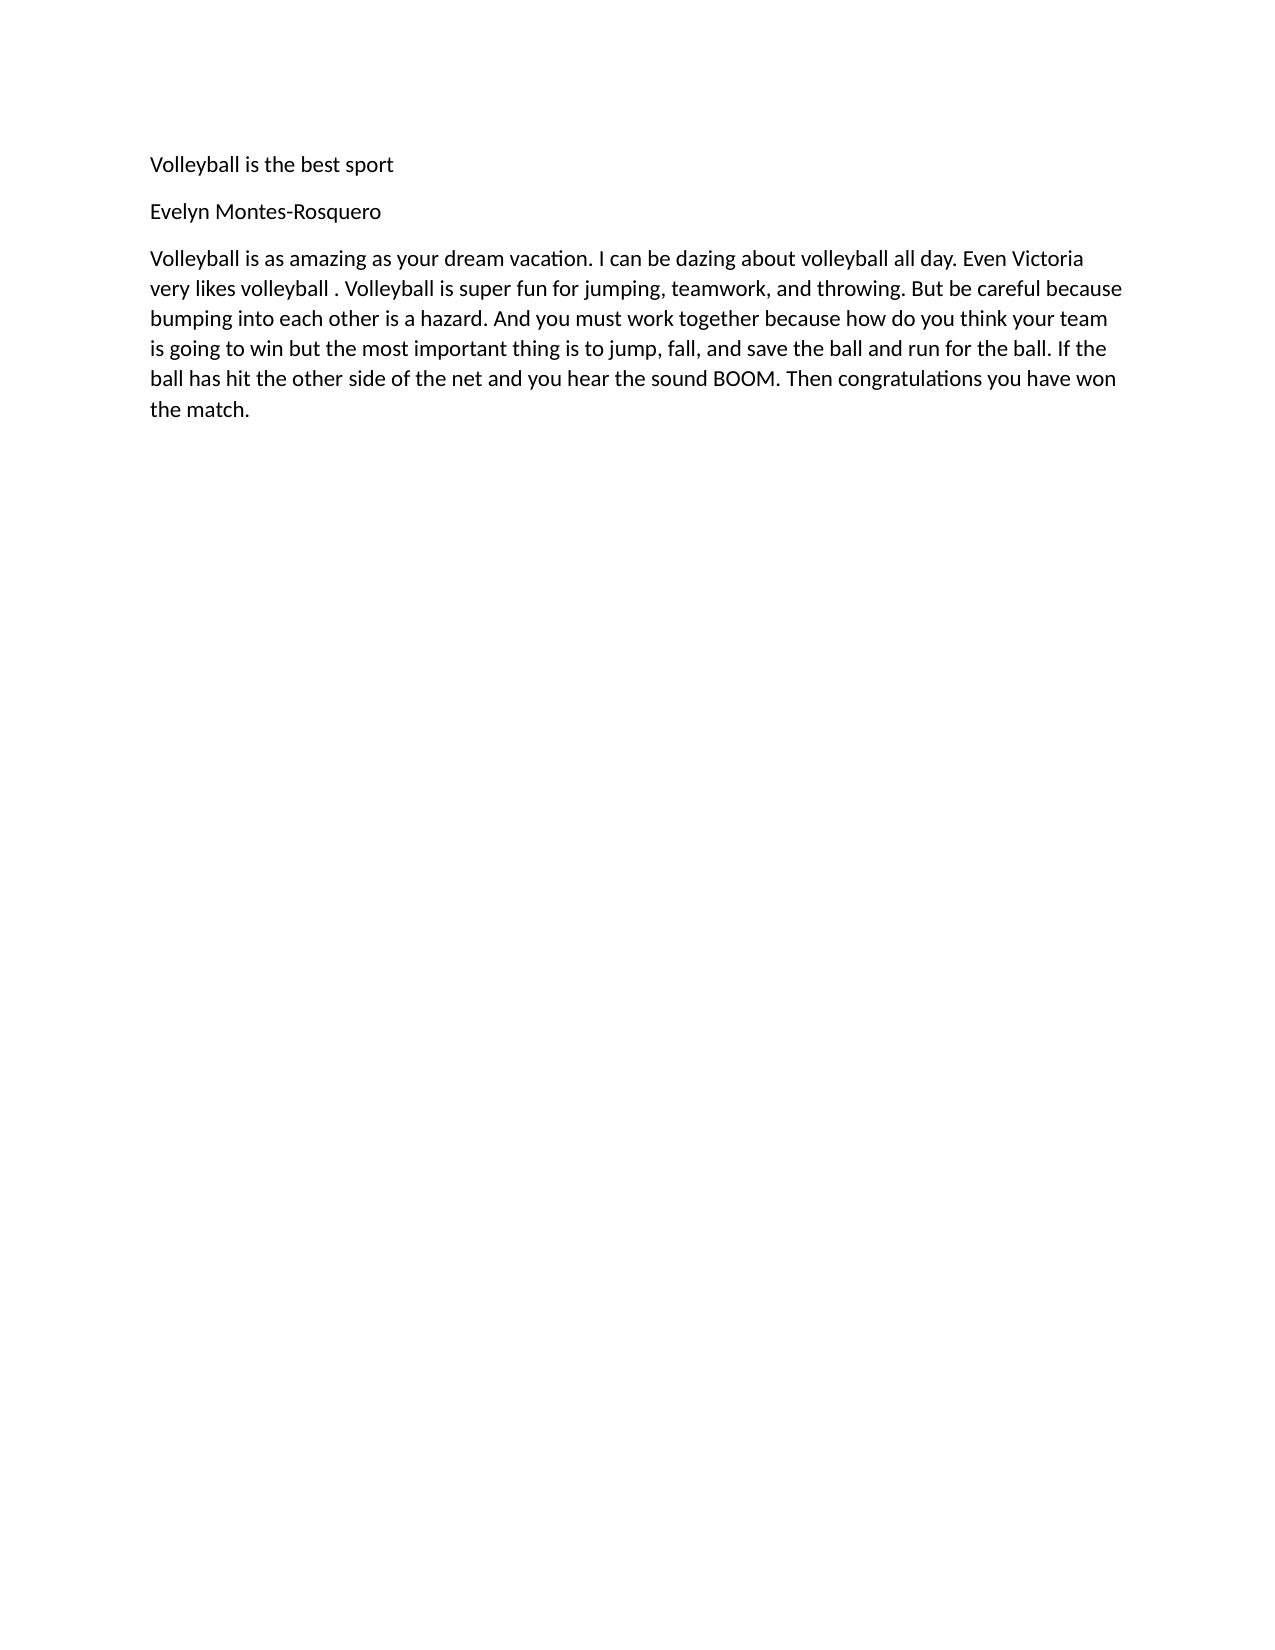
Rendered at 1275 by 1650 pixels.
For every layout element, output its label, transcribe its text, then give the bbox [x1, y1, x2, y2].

text Volleyball is the best sport [150, 150, 1125, 178]
text Volleyball is as amazing as your dream vacation. I can be dazing about volleyball all day. Even Victoria very likes volleyball . Volleyball is super fun for jumping, teamwork, and throwing. But be careful because bumping into each other is a hazard. And you must work together because how do you think your team is going to win but the most important thing is to jump, fall, and save the ball and run for the ball. If the ball has hit the other side of the net and you hear the sound BOOM. Then congratulations you have won the match. [150, 244, 1125, 423]
text Evelyn Montes-Rosquero [150, 197, 1125, 225]
